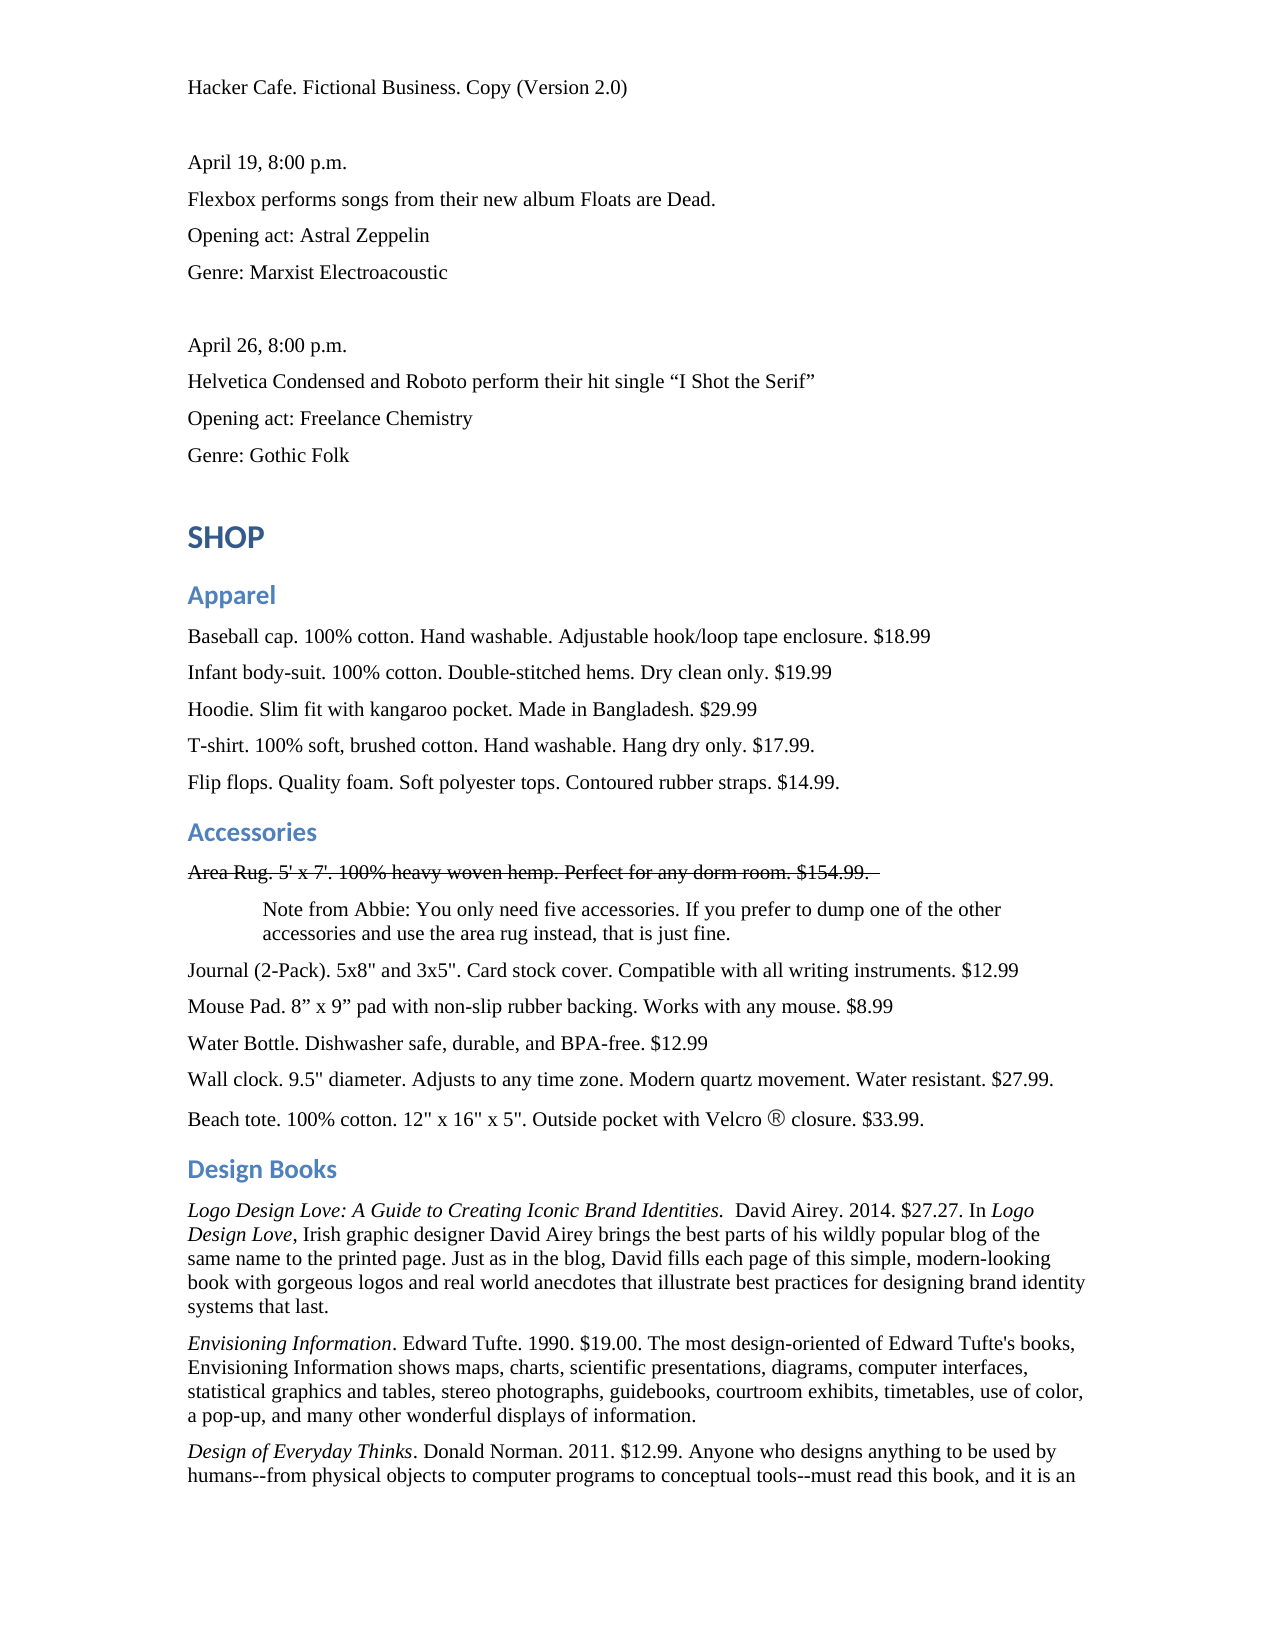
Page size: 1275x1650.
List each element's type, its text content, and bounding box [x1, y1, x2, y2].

text Beach tote. 100% cotton. 12" x 16" x 5". Outside pocket with Velcro ® closure. $33.99. [785, 1104, 1087, 1131]
subtitle Accessories [187, 815, 1087, 848]
text April 26, 8:00 p.m. [187, 333, 1087, 357]
text April 19, 8:00 p.m. [187, 150, 1087, 174]
text Area Rug. 5' x 7'. 100% heavy woven hemp. Perfect for any dorm room. $154.99. [187, 860, 1087, 884]
text Genre: Marxist Electroacoustic [187, 260, 1087, 284]
text Logo Design Love: A Guide to Creating Iconic Brand Identities. David Airey. 2014. $27.27. In Logo Design Love, Irish graphic designer David Airey brings the best parts of his wildly popular blog of the same name to the printed page. Just as in the blog, David fills each page of this simple, modern-looking book with gorgeous logos and real world anecdotes that illustrate best practices for designing brand identity systems that last. [187, 1198, 1087, 1318]
subtitle SHOP [187, 517, 1087, 557]
text Note from Abbie: You only need five accessories. If you prefer to dump one of the other accessories and use the area rug instead, that is just fine. [262, 897, 1087, 945]
text Infant body-suit. 100% cotton. Double-stitched hems. Dry clean only. $19.99 [187, 660, 1087, 684]
text Mouse Pad. 8” x 9” pad with non-slip rubber backing. Works with any mouse. $8.99 [187, 994, 1087, 1018]
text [187, 1439, 1087, 1487]
text Water Bottle. Dishwasher safe, durable, and BPA-free. $12.99 [187, 1031, 1087, 1055]
text T-shirt. 100% soft, brushed cotton. Hand washable. Hang dry only. $17.99. [187, 733, 1087, 757]
text Genre: Gothic Folk [187, 442, 1087, 467]
subtitle Apparel [187, 578, 1087, 611]
text Envisioning Information. Edward Tufte. 1990. $19.00. The most design-oriented of Edward Tufte's books, Envisioning Information shows maps, charts, scientific presentations, diagrams, computer interfaces, statistical graphics and tables, stereo photographs, guidebooks, courtroom exhibits, timetables, use of color, a pop-up, and many other wonderful displays of information. [187, 1331, 1087, 1427]
text Beach tote. 100% cotton. 12" x 16" x 5". Outside pocket with Velcro ® closure. $33.99. [187, 1104, 767, 1131]
subtitle Design Books [187, 1152, 1087, 1185]
text Wall clock. 9.5" diameter. Adjusts to any time zone. Modern quartz movement. Water resistant. $27.99. [187, 1067, 1087, 1091]
text Flexbox performs songs from their new album Floats are Dead. [187, 187, 1087, 211]
text Hoodie. Slim fit with kangaroo pocket. Made in Bangladesh. $29.99 [187, 697, 1087, 721]
text Opening act: Astral Zeppelin [187, 223, 1087, 247]
text Journal (2-Pack). 5x8" and 3x5". Card stock cover. Compatible with all writing instruments. $12.99 [187, 957, 1087, 982]
text Baseball cap. 100% cotton. Hand washable. Adjustable hook/loop tape enclosure. $18.99 [187, 624, 1087, 648]
text Flip flops. Quality foam. Soft polyester tops. Contoured rubber straps. $14.99. [187, 770, 1087, 794]
text Helvetica Condensed and Roboto perform their hit single “I Shot the Serif” [187, 369, 1087, 393]
text Opening act: Freelance Chemistry [187, 406, 1087, 430]
